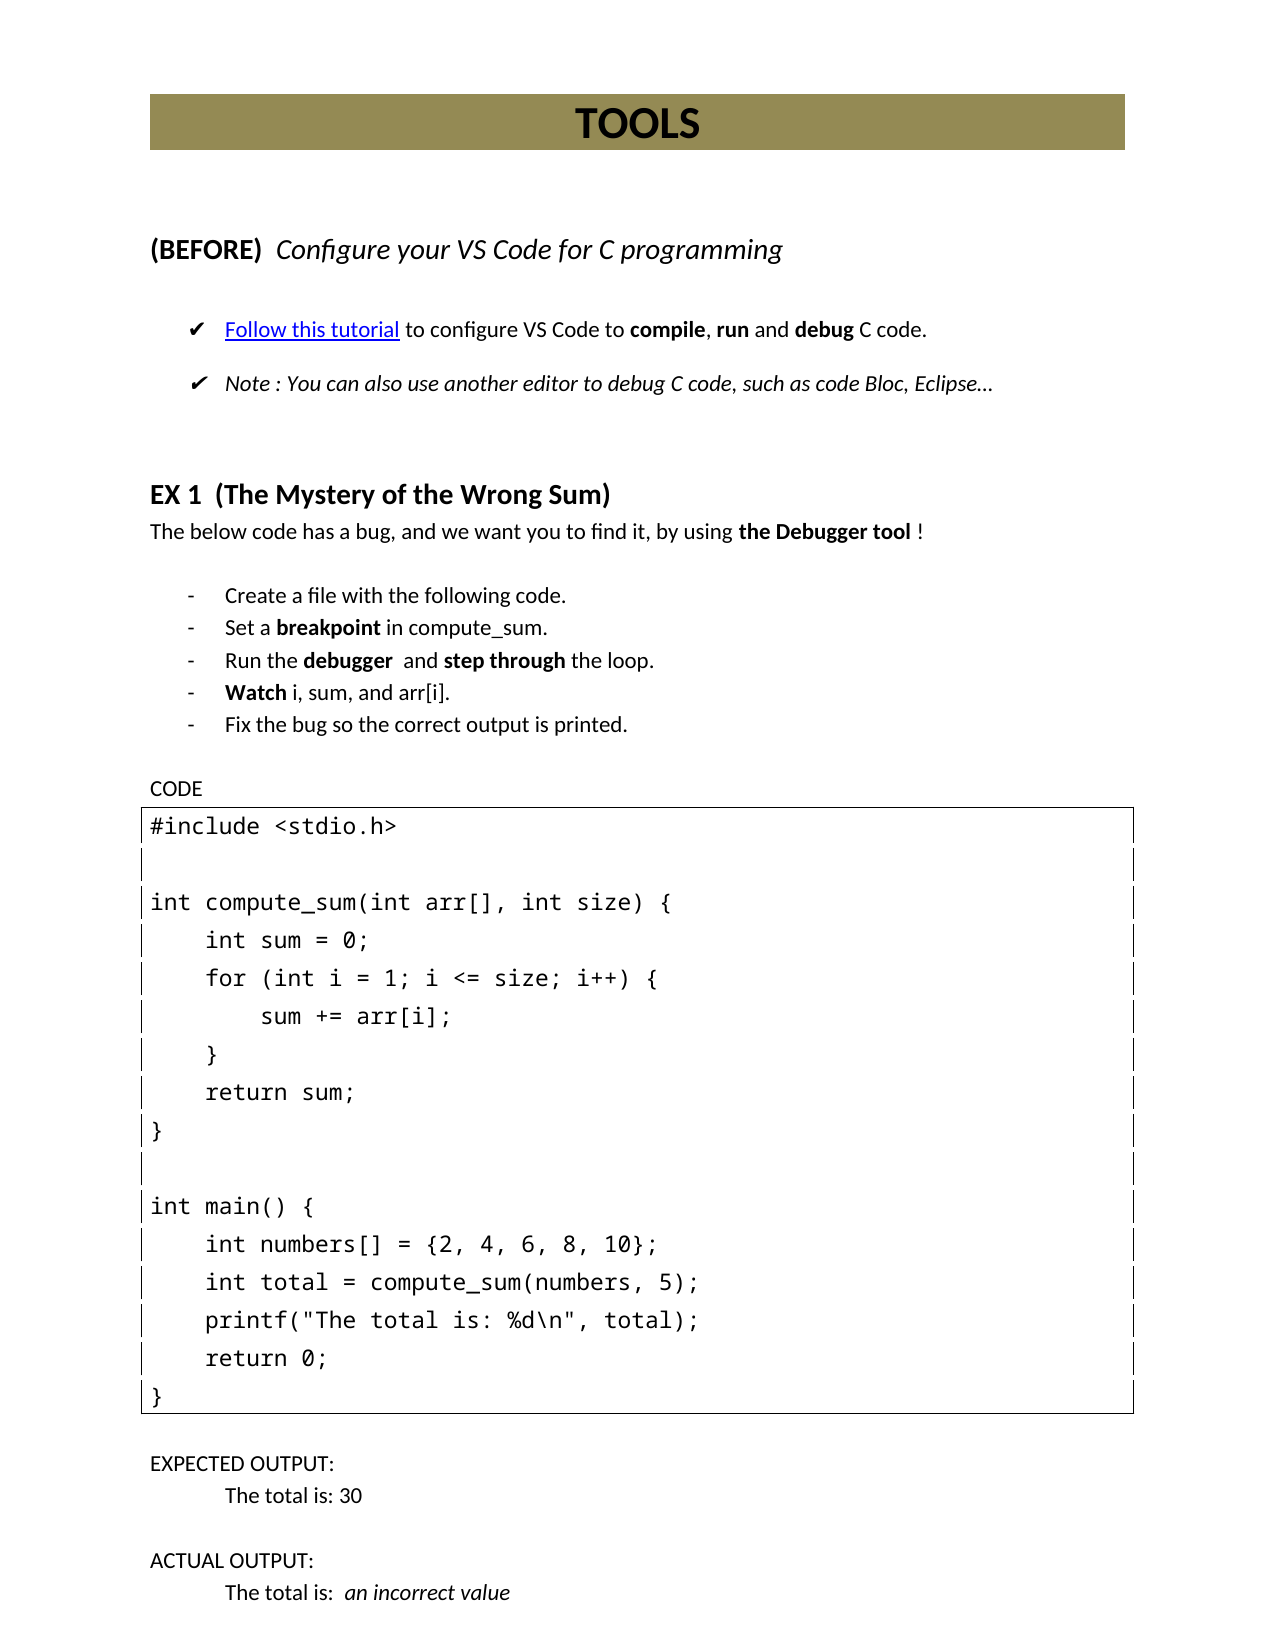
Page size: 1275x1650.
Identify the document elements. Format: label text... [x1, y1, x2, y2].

list Fix the bug so the correct output is printed. [187, 710, 1125, 738]
text sum += arr[i]; [142, 1000, 1133, 1033]
text printf("The total is: %d\n", total); [142, 1304, 1133, 1337]
text #include <stdio.h> [142, 808, 1133, 843]
text The total is: 30 [150, 1482, 1125, 1509]
text return 0; [142, 1342, 1133, 1375]
text } [142, 1380, 1133, 1413]
text int main() { [142, 1190, 1133, 1223]
text CODE [150, 774, 1125, 802]
list Note : You can also use another editor to debug C code, such as code Bloc, Eclipse… [187, 358, 1125, 405]
list Watch i, sum, and arr[i]. [187, 678, 1125, 706]
text return sum; [142, 1076, 1133, 1109]
text The below code has a bug, and we want you to find it, by using the Debugger tool ! [150, 517, 1125, 545]
text for (int i = 1; i <= size; i++) { [142, 962, 1133, 995]
text } [142, 1038, 1133, 1071]
text int total = compute_sum(numbers, 5); [142, 1266, 1133, 1299]
list Follow this tutorial to configure VS Code to compile, run and debug C code. [187, 304, 1125, 351]
text EXPECTED OUTPUT: [150, 1449, 1125, 1477]
text EX 1 (The Mystery of the Wrong Sum) [150, 476, 1125, 512]
text int compute_sum(int arr[], int size) { [142, 886, 1133, 919]
text int sum = 0; [142, 924, 1133, 957]
text int numbers[] = {2, 4, 6, 8, 10}; [142, 1228, 1133, 1261]
list Set a breakpoint in compute_sum. [187, 613, 1125, 642]
text } [142, 1114, 1133, 1147]
text ACTUAL OUTPUT: [150, 1514, 1125, 1574]
text (BEFORE) Configure your VS Code for C programming [150, 231, 1125, 267]
list Create a file with the following code. [187, 581, 1125, 609]
text The total is: an incorrect value [150, 1578, 1125, 1606]
list Run the debugger and step through the loop. [187, 646, 1125, 674]
text TOOLS [150, 94, 1125, 150]
